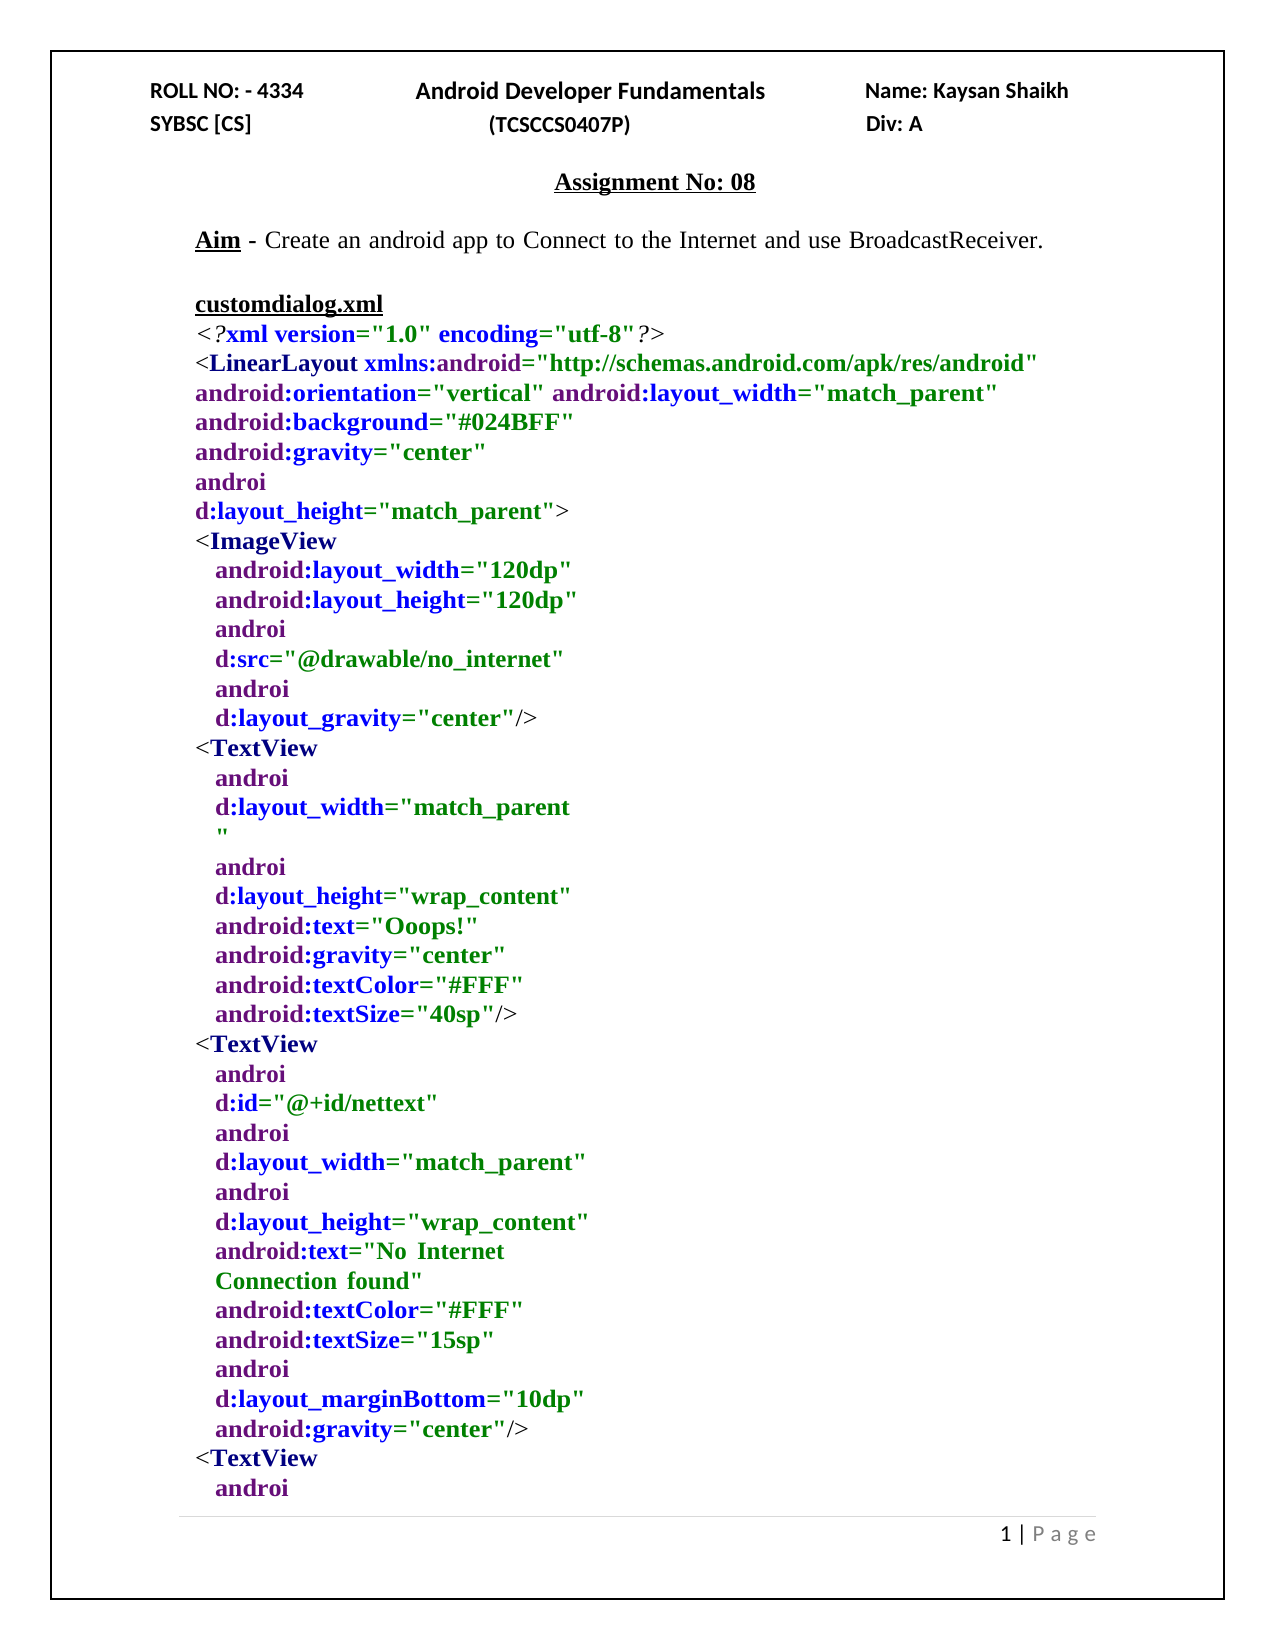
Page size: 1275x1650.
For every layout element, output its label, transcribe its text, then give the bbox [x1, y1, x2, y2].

text android:layout_width="match_parent" android:layout_height="wrap_content" android:text="No Internet Connection found" android:textColor="#FFF" android:textSize="15sp" android:layout_marginBottom="10dp" android:gravity="center"/> [215, 1118, 624, 1442]
text <ImageView android:layout_width="120dp" android:layout_height="120dp" android:src="@drawable/no_internet" android:layout_gravity="center"/> [195, 526, 581, 732]
text <TextView android:layout_width="match_parent" android:layout_height="wrap_content" android:text="Ooops!" android:gravity="center" android:textColor="#FFF" android:textSize="40sp"/> [195, 733, 581, 1028]
subtitle Aim - Create an android app to Connect to the Internet and use BroadcastReceiver. [195, 225, 1096, 254]
subtitle Assignment No: 08 [179, 167, 1096, 195]
text customdialog.xml [195, 289, 1096, 318]
text <LinearLayout xmlns:android="http://schemas.android.com/apk/res/android" android:orientation="vertical" android:layout_width="match_parent" android:background="#024BFF" [195, 348, 1096, 436]
text <?xml version="1.0" encoding="utf-8"?> [195, 319, 1096, 348]
text android:gravity="center" android:layout_height="match_parent"> [195, 437, 581, 525]
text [195, 1443, 581, 1502]
text <TextView android:id="@+id/nettext" [195, 1029, 502, 1117]
